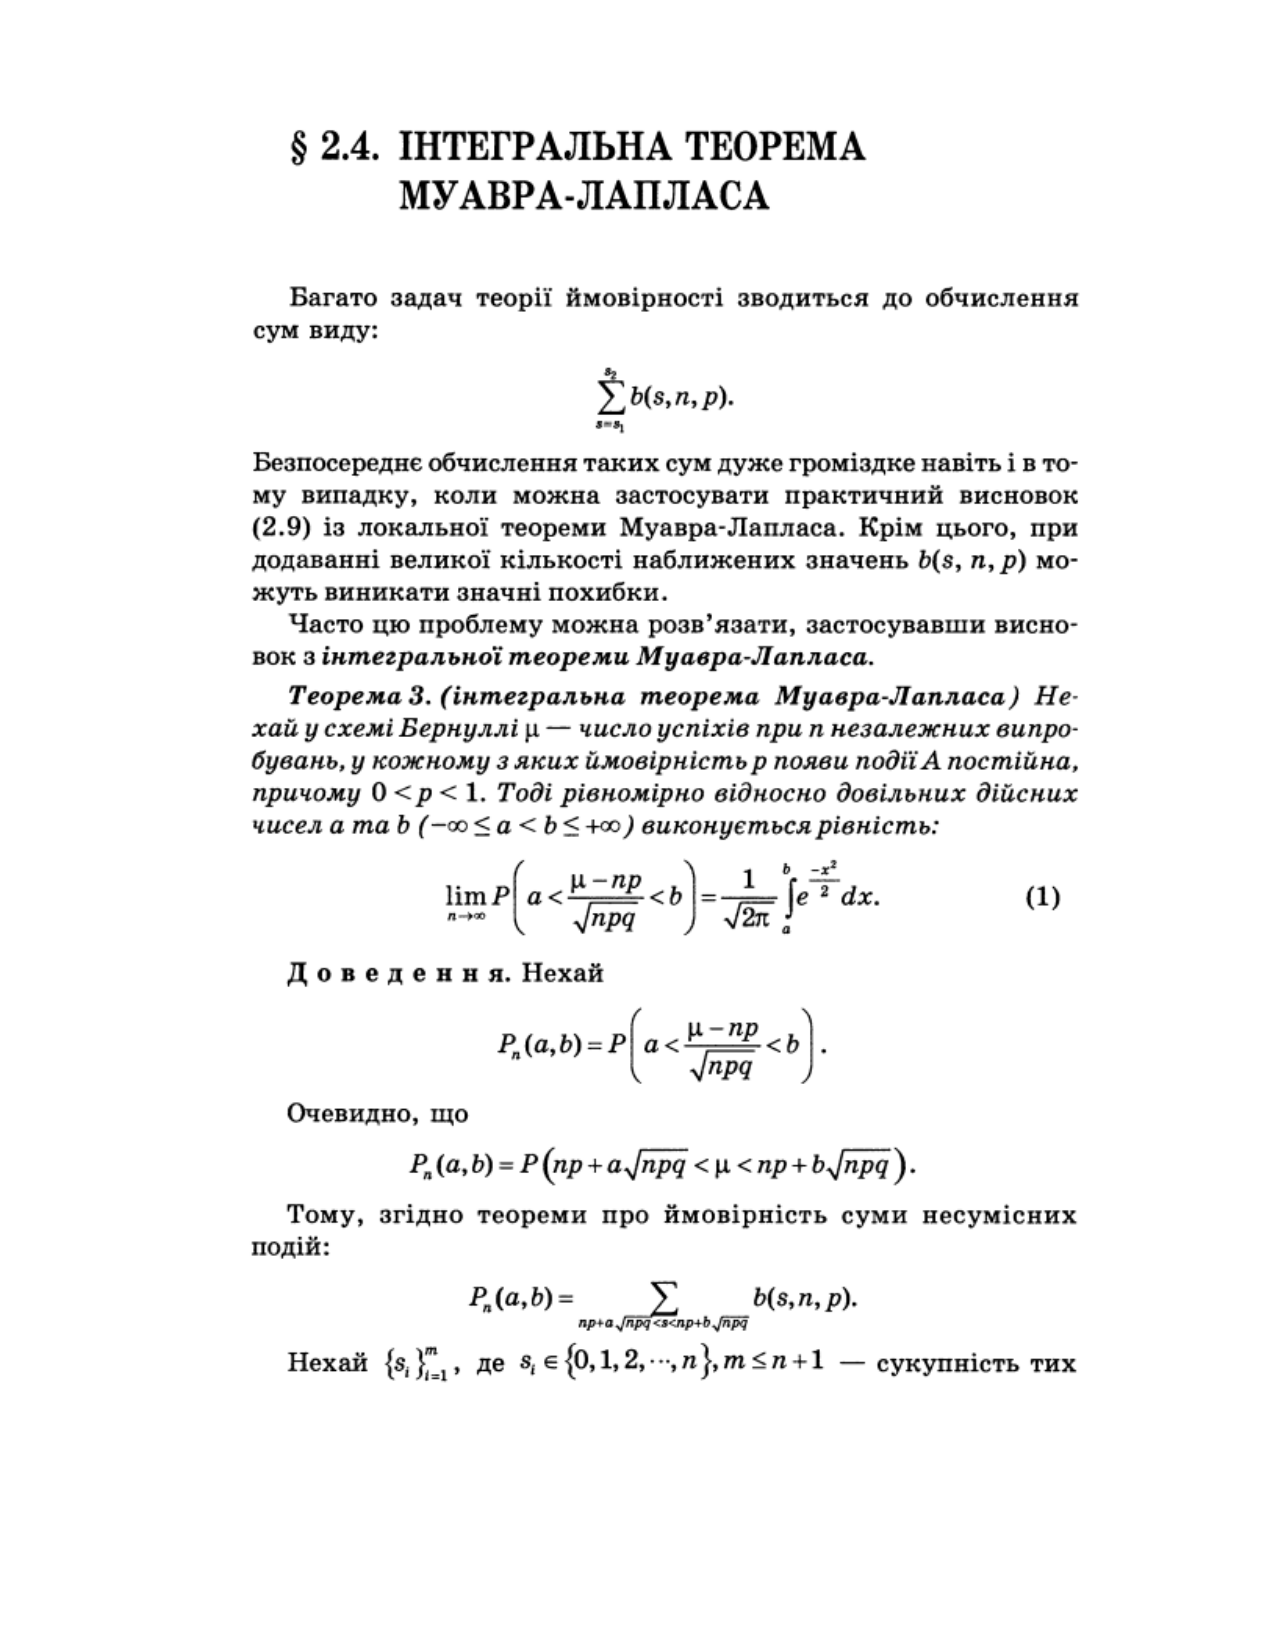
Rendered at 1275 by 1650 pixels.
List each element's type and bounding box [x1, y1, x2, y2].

picture [177, 118, 1150, 1420]
